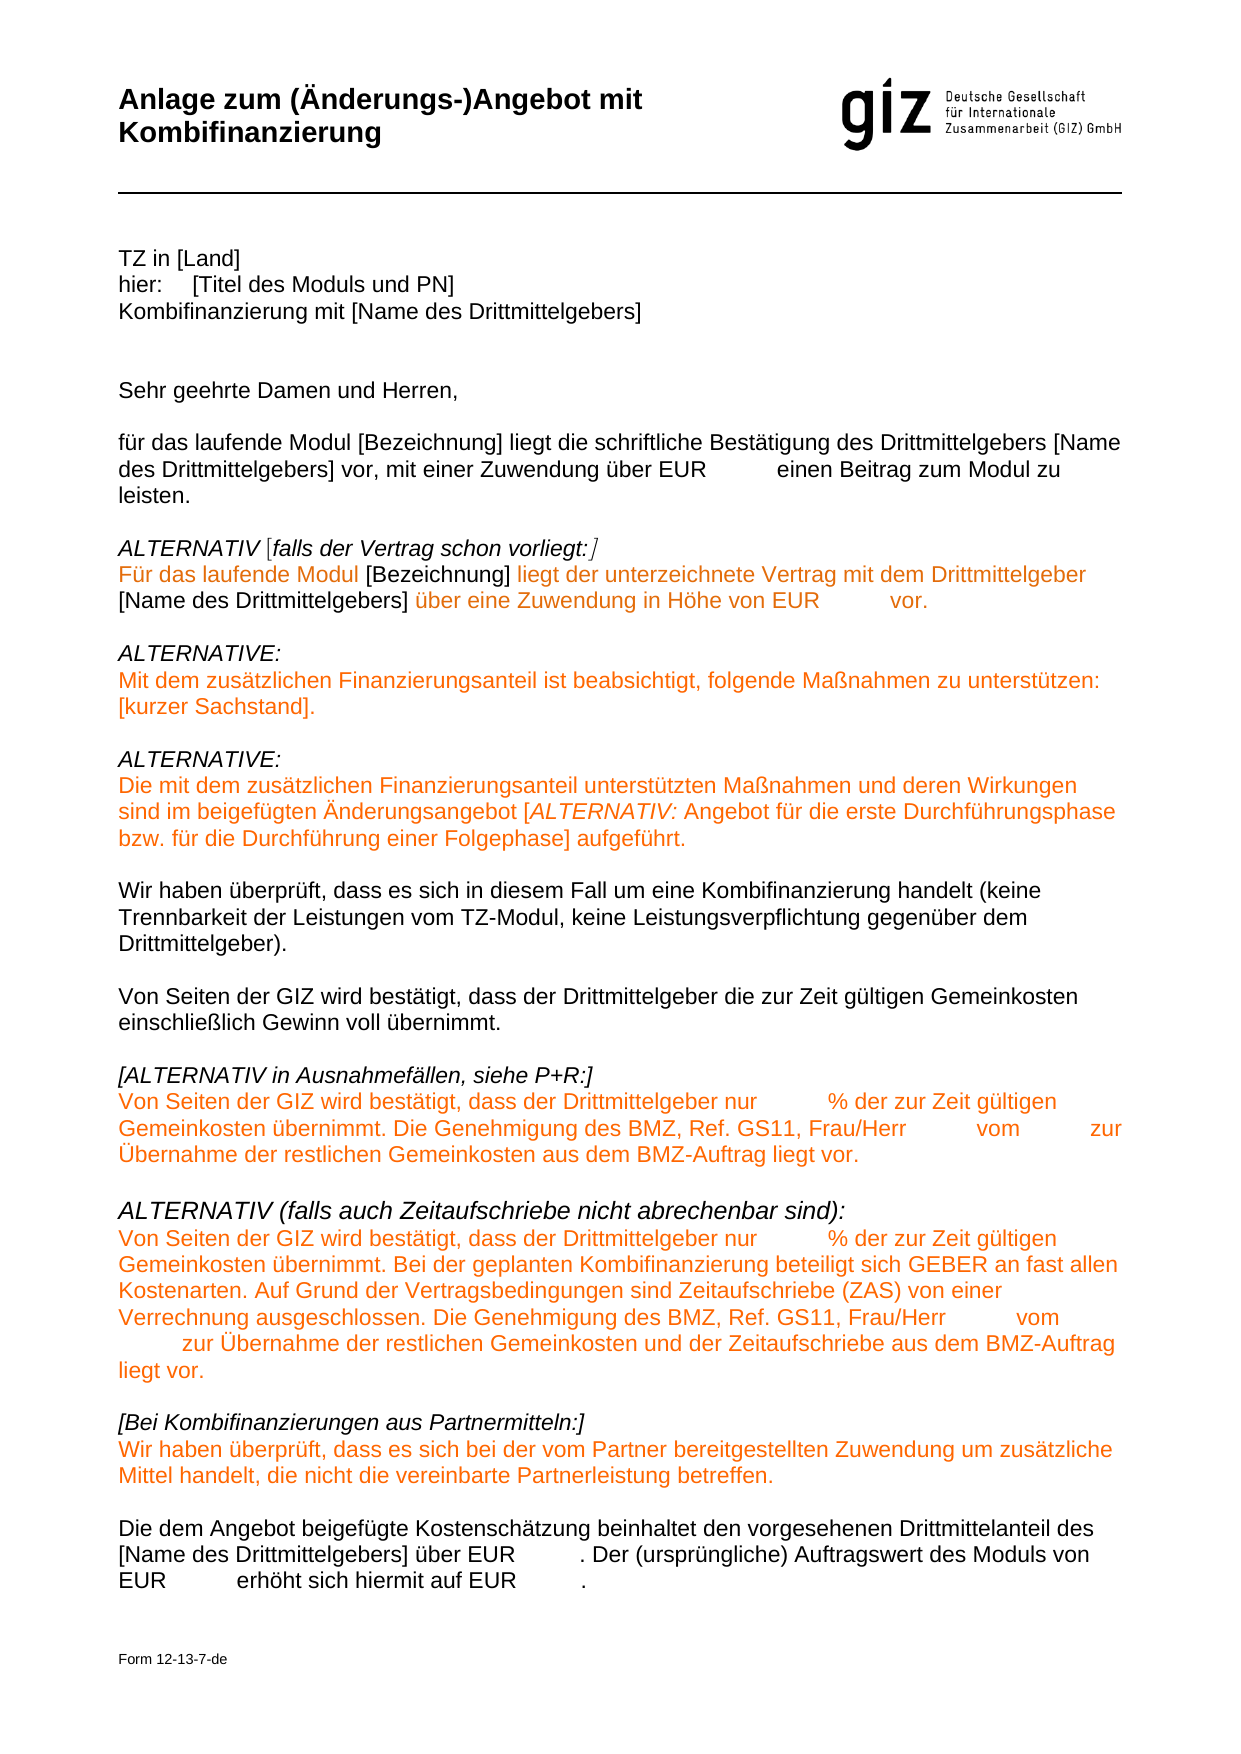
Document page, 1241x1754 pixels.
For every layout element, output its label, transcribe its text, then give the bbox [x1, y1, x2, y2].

text Von Seiten der GIZ wird bestätigt, dass der Drittmittelgeber nur % der zur Zeit gültigen Gemeinkosten übernimmt. Die Genehmigung des BMZ, Ref. GS11, Frau/Herr vom zur Übernahme der restlichen Gemeinkosten aus dem BMZ-Auftrag liegt vor. [118, 1088, 1122, 1167]
text Von Seiten der GIZ wird bestätigt, dass der Drittmittelgeber die zur Zeit gültigen Gemeinkosten einschließlich Gewinn voll übernimmt. [118, 983, 1122, 1036]
text [ALTERNATIV in Ausnahmefällen, siehe P+R:] [118, 1062, 1122, 1088]
text für das laufende Modul [Bezeichnung] liegt die schriftliche Bestätigung des Drittmittelgebers [Name des Drittmittelgebers] vor, mit einer Zuwendung über EUR einen Beitrag zum Modul zu leisten. [118, 429, 1122, 508]
text ALTERNATIV (falls auch Zeitaufschriebe nicht abrechenbar sind): [118, 1196, 1122, 1225]
text ALTERNATIVE: [118, 746, 1122, 772]
text Sehr geehrte Damen und Herren, [118, 377, 1122, 403]
text Kombifinanzierung mit [Name des Drittmittelgebers] [118, 298, 1122, 324]
text Wir haben überprüft, dass es sich bei der vom Partner bereitgestellten Zuwendung um zusätzliche Mittel handelt, die nicht die vereinbarte Partnerleistung betreffen. [118, 1436, 1122, 1488]
text Die dem Angebot beigefügte Kostenschätzung beinhaltet den vorgesehenen Drittmittelanteil des [Name des Drittmittelgebers] über EUR . Der (ursprüngliche) Auftragswert des Moduls von EUR erhöht sich hiermit auf EUR . [118, 1515, 1122, 1594]
text ALTERNATIV falls der Vertrag schon vorliegt: [118, 535, 1122, 561]
text Mit dem zusätzlichen Finanzierungsanteil ist beabsichtigt, folgende Maßnahmen zu unterstützen: [kurzer Sachstand]. [118, 667, 1122, 719]
text Die mit dem zusätzlichen Finanzierungsanteil unterstützten Maßnahmen und deren Wirkungen sind im beigefügten Änderungsangebot [ALTERNATIV: Angebot für die erste Durchführungsphase bzw. für die Durchführung einer Folgephase] aufgeführt. [118, 772, 1122, 851]
text ALTERNATIVE: [118, 640, 1122, 667]
picture [812, 44, 1123, 192]
text Wir haben überprüft, dass es sich in diesem Fall um eine Kombifinanzierung handelt (keine Trennbarkeit der Leistungen vom TZ-Modul, keine Leistungsverpflichtung gegenüber dem Drittmittelgeber). [118, 877, 1122, 956]
text TZ in [Land] [118, 245, 1122, 271]
text Für das laufende Modul [Bezeichnung] liegt der unterzeichnete Vertrag mit dem Drittmittelgeber [Name des Drittmittelgebers] über eine Zuwendung in Höhe von EUR vor. [118, 561, 1122, 614]
text hier: [Titel des Moduls und PN] [118, 271, 1122, 298]
text [Bei Kombifinanzierungen aus Partnermitteln:] [118, 1409, 1122, 1436]
text Von Seiten der GIZ wird bestätigt, dass der Drittmittelgeber nur % der zur Zeit gültigen Gemeinkosten übernimmt. Bei der geplanten Kombifinanzierung beteiligt sich GEBER an fast allen Kostenarten. Auf Grund der Vertragsbedingungen sind Zeitaufschriebe (ZAS) von einer Verrechnung ausgeschlossen. Die Genehmigung des BMZ, Ref. GS11, Frau/Herr vom zur Übernahme der restlichen Gemeinkosten und der Zeitaufschriebe aus dem BMZ-Auftrag liegt vor. [118, 1225, 1122, 1383]
